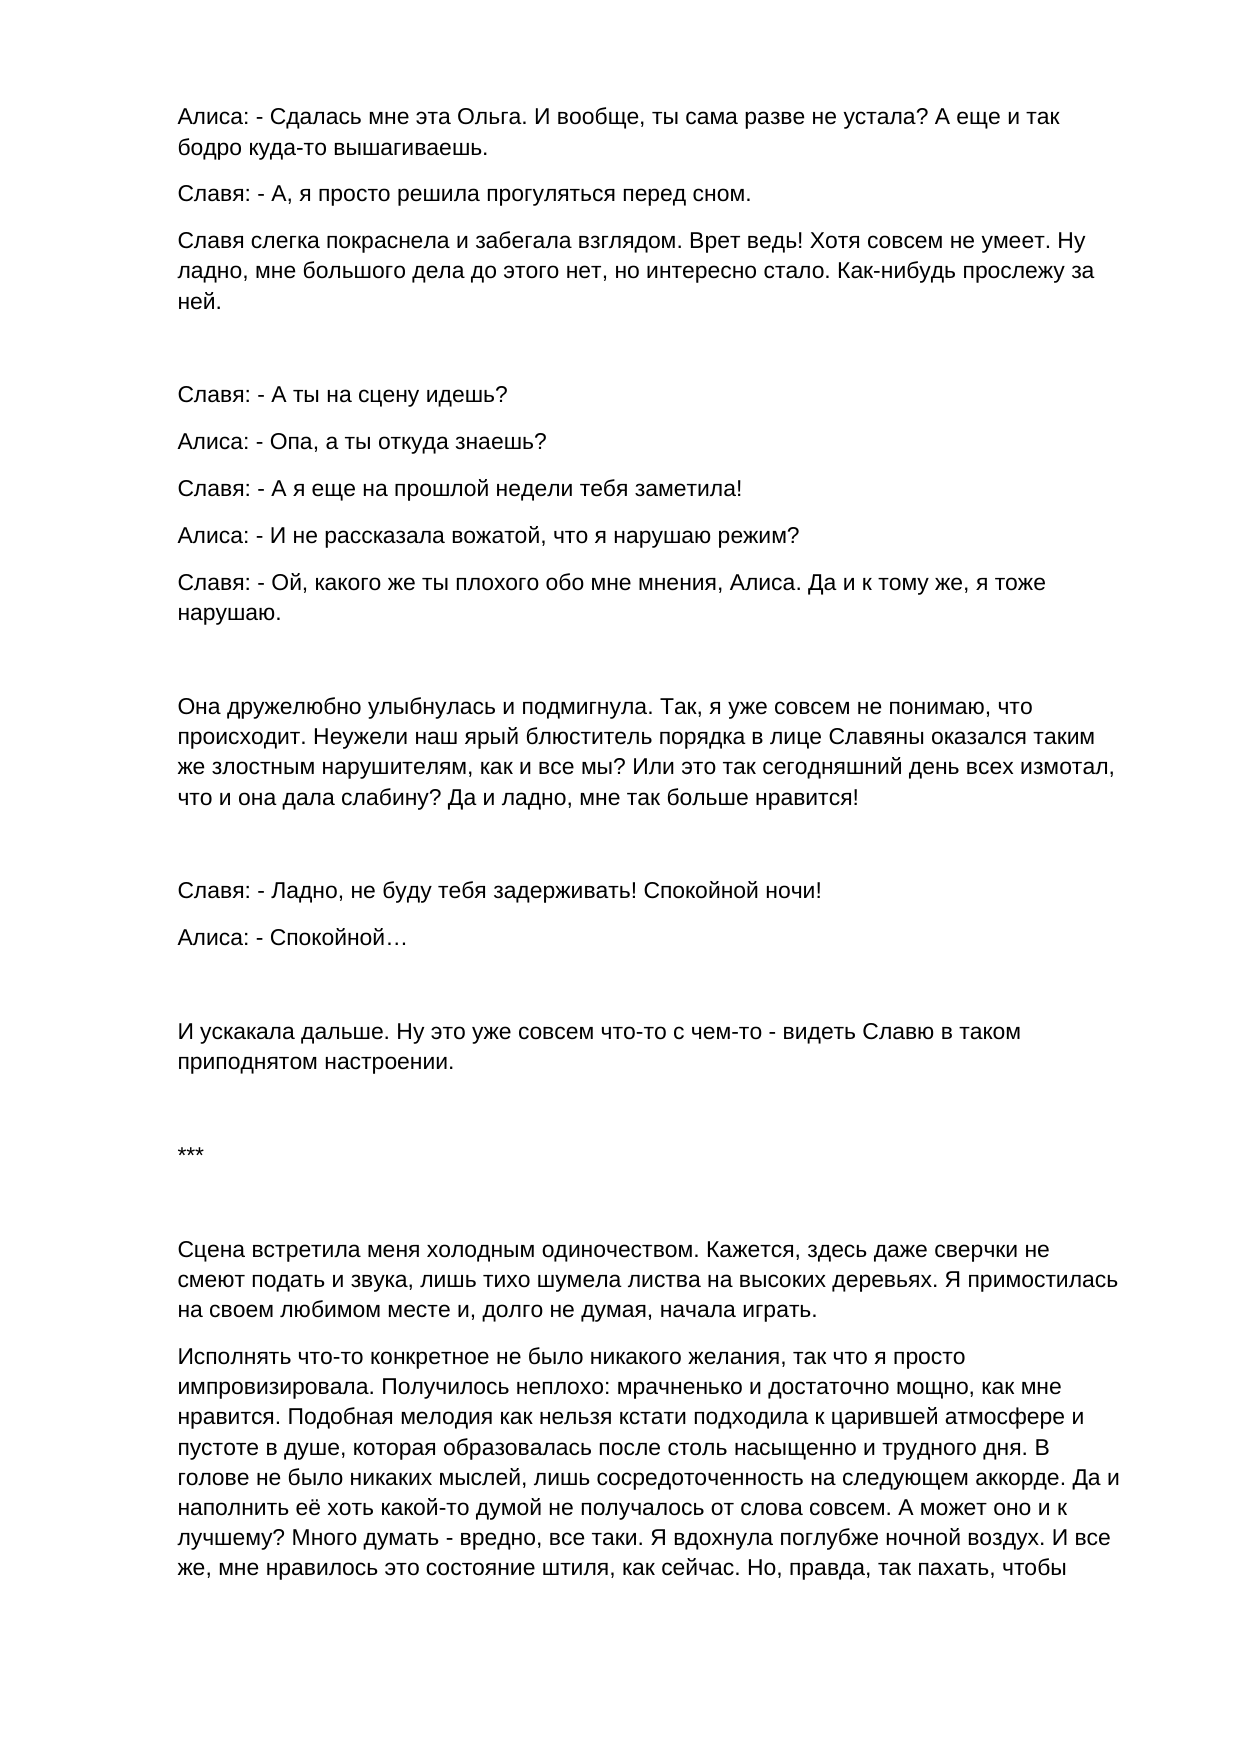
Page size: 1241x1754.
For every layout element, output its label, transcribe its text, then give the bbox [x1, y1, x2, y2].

text *** [177, 1142, 1121, 1168]
text Алиса: - Сдалась мне эта Ольга. И вообще, ты сама разве не устала? А еще и так бодро куда-то вышагиваешь. [177, 103, 1121, 160]
text Славя слегка покраснела и забегала взглядом. Врет ведь! Хотя совсем не умеет. Ну ладно, мне большого дела до этого нет, но интересно стало. Как-нибудь прослежу за ней. [177, 227, 1121, 314]
text И ускакала дальше. Ну это уже совсем что-то с чем-то - видеть Славю в таком приподнятом настроении. [177, 1018, 1121, 1074]
text Славя: - А, я просто решила прогуляться перед сном. [177, 180, 1121, 207]
text Славя: - Ой, какого же ты плохого обо мне мнения, Алиса. Да и к тому же, я тоже нарушаю. [177, 569, 1121, 626]
text Она дружелюбно улыбнулась и подмигнула. Так, я уже совсем не понимаю, что происходит. Неужели наш ярый блюститель порядка в лице Славяны оказался таким же злостным нарушителям, как и все мы? Или это так сегодняшний день всех измотал, что и она дала слабину? Да и ладно, мне так больше нравится! [177, 693, 1121, 810]
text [177, 1343, 1121, 1581]
text Славя: - Ладно, не буду тебя задерживать! Спокойной ночи! [177, 877, 1121, 904]
text Алиса: - Опа, а ты откуда знаешь? [177, 428, 1121, 455]
text Сцена встретила меня холодным одиночеством. Кажется, здесь даже сверчки не смеют подать и звука, лишь тихо шумела листва на высоких деревьях. Я примостилась на своем любимом месте и, долго не думая, начала играть. [177, 1236, 1121, 1322]
text Алиса: - Спокойной… [177, 924, 1121, 951]
text Славя: - А я еще на прошлой недели тебя заметила! [177, 475, 1121, 502]
text Славя: - А ты на сцену идешь? [177, 381, 1121, 408]
text Алиса: - И не рассказала вожатой, что я нарушаю режим? [177, 522, 1121, 548]
